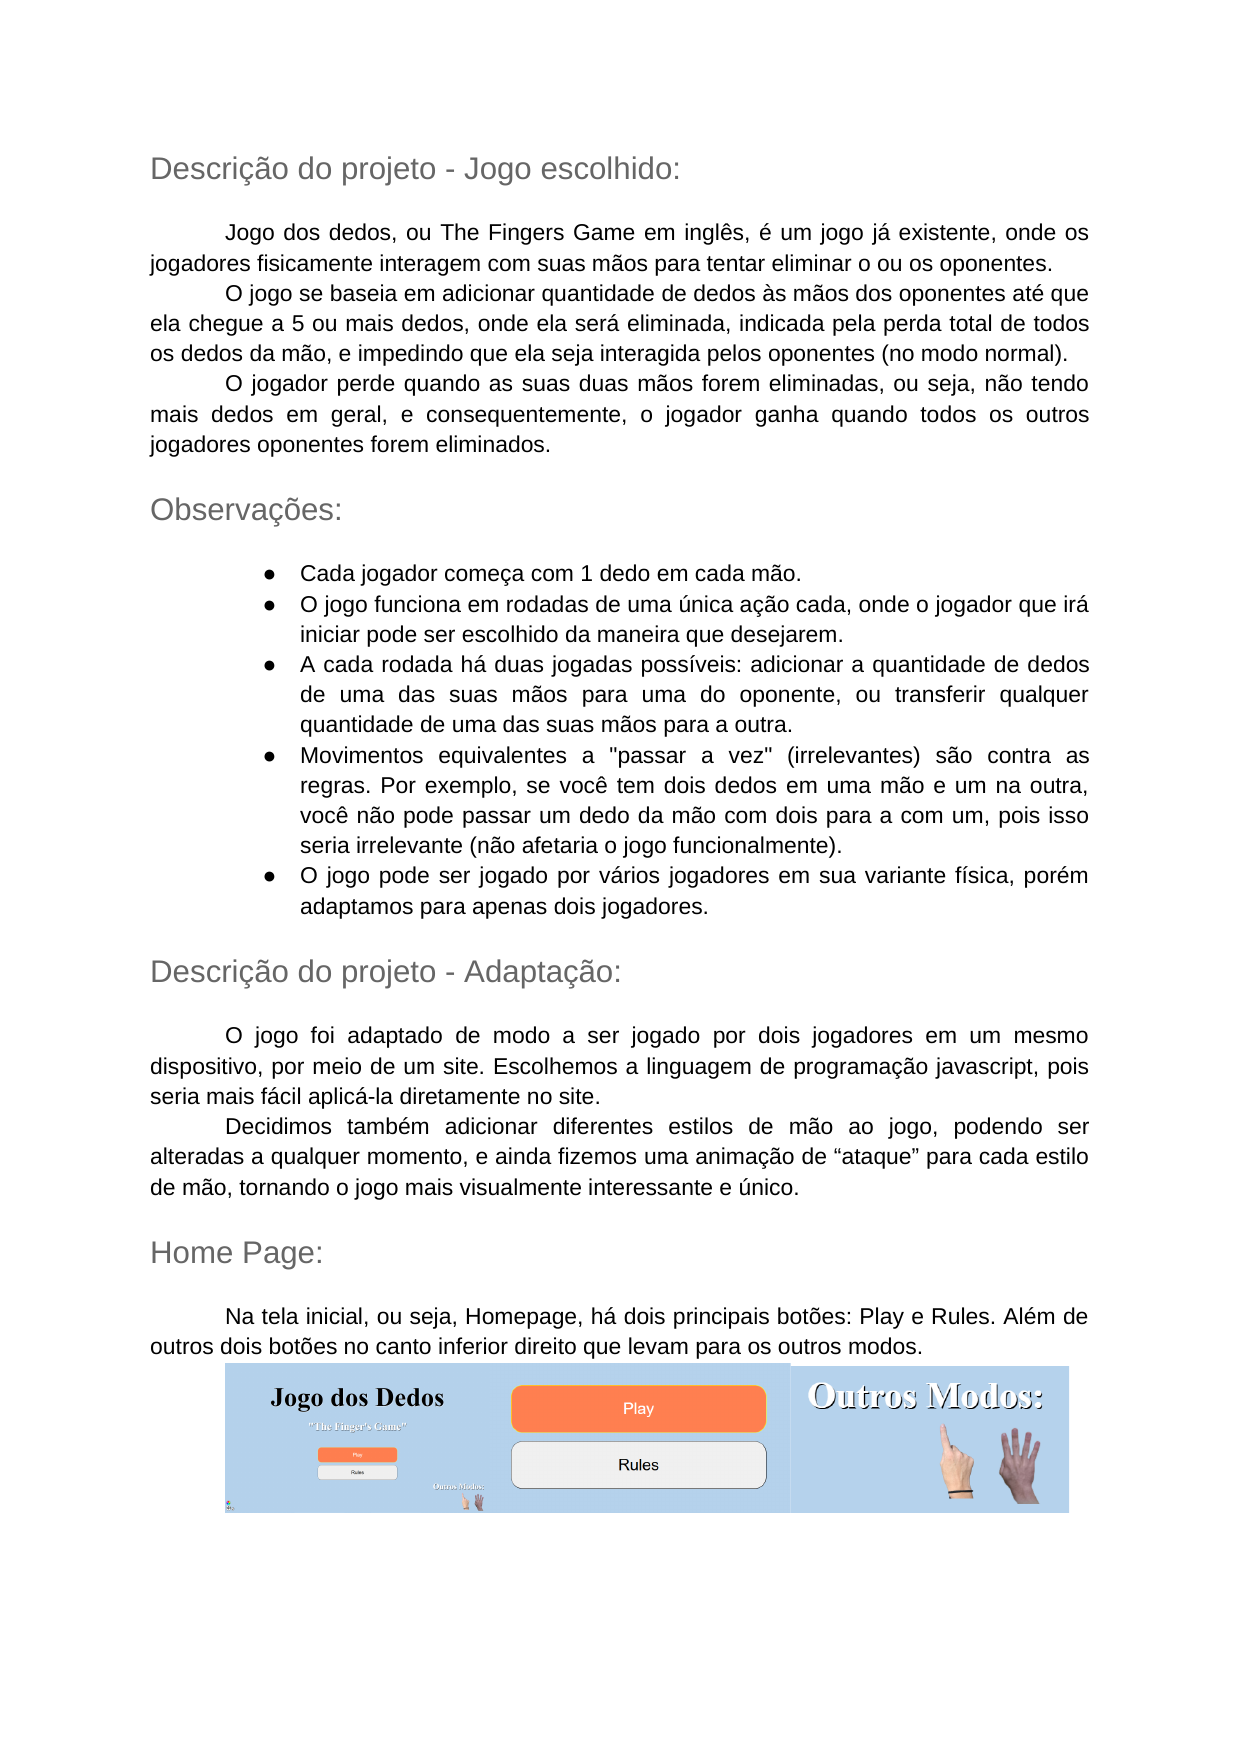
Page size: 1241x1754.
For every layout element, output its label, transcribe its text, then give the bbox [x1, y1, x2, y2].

subtitle Home Page: [150, 1234, 1090, 1270]
list O jogo pode ser jogado por vários jogadores em sua variante física, porém adaptamos para apenas dois jogadores. [262, 862, 1090, 919]
list A cada rodada há duas jogadas possíveis: adicionar a quantidade de dedos de uma das suas mãos para uma do oponente, ou transferir qualquer quantidade de uma das suas mãos para a outra. [262, 651, 1090, 738]
text Na tela inicial, ou seja, Homepage, há dois principais botões: Play e Rules. Além de outros dois botões no canto inferior direito que levam para os outros modos. [150, 1303, 1090, 1360]
list Cada jogador começa com 1 dedo em cada mão. [262, 560, 1090, 587]
list Movimentos equivalentes a "passar a vez" (irrelevantes) são contra as regras. Por exemplo, se você tem dois dedos em uma mão e um na outra, você não pode passar um dedo da mão com dois para a com um, pois isso seria irrelevante (não afetaria o jogo funcionalmente). [262, 742, 1090, 859]
text Jogo dos dedos, ou The Fingers Game em inglês, é um jogo já existente, onde os jogadores fisicamente interagem com suas mãos para tentar eliminar o ou os oponentes. [150, 219, 1090, 276]
text O jogador perde quando as suas duas mãos forem eliminadas, ou seja, não tendo mais dedos em geral, e consequentemente, o jogador ganha quando todos os outros jogadores oponentes forem eliminados. [150, 370, 1090, 457]
subtitle Descrição do projeto - Jogo escolhido: [150, 150, 1090, 186]
picture [225, 1363, 1070, 1513]
subtitle Observações: [150, 491, 1090, 527]
list O jogo funciona em rodadas de uma única ação cada, onde o jogador que irá iniciar pode ser escolhido da maneira que desejarem. [262, 591, 1090, 647]
text O jogo se baseia em adicionar quantidade de dedos às mãos dos oponentes até que ela chegue a 5 ou mais dedos, onde ela será eliminada, indicada pela perda total de todos os dedos da mão, e impedindo que ela seja interagida pelos oponentes (no modo normal). [150, 280, 1090, 366]
text O jogo foi adaptado de modo a ser jogado por dois jogadores em um mesmo dispositivo, por meio de um site. Escolhemos a linguagem de programação javascript, pois seria mais fácil aplicá-la diretamente no site. [150, 1022, 1090, 1109]
subtitle Descrição do projeto - Adaptação: [150, 953, 1090, 989]
text Decidimos também adicionar diferentes estilos de mão ao jogo, podendo ser alteradas a qualquer momento, e ainda fizemos uma animação de “ataque” para cada estilo de mão, tornando o jogo mais visualmente interessante e único. [150, 1113, 1090, 1200]
